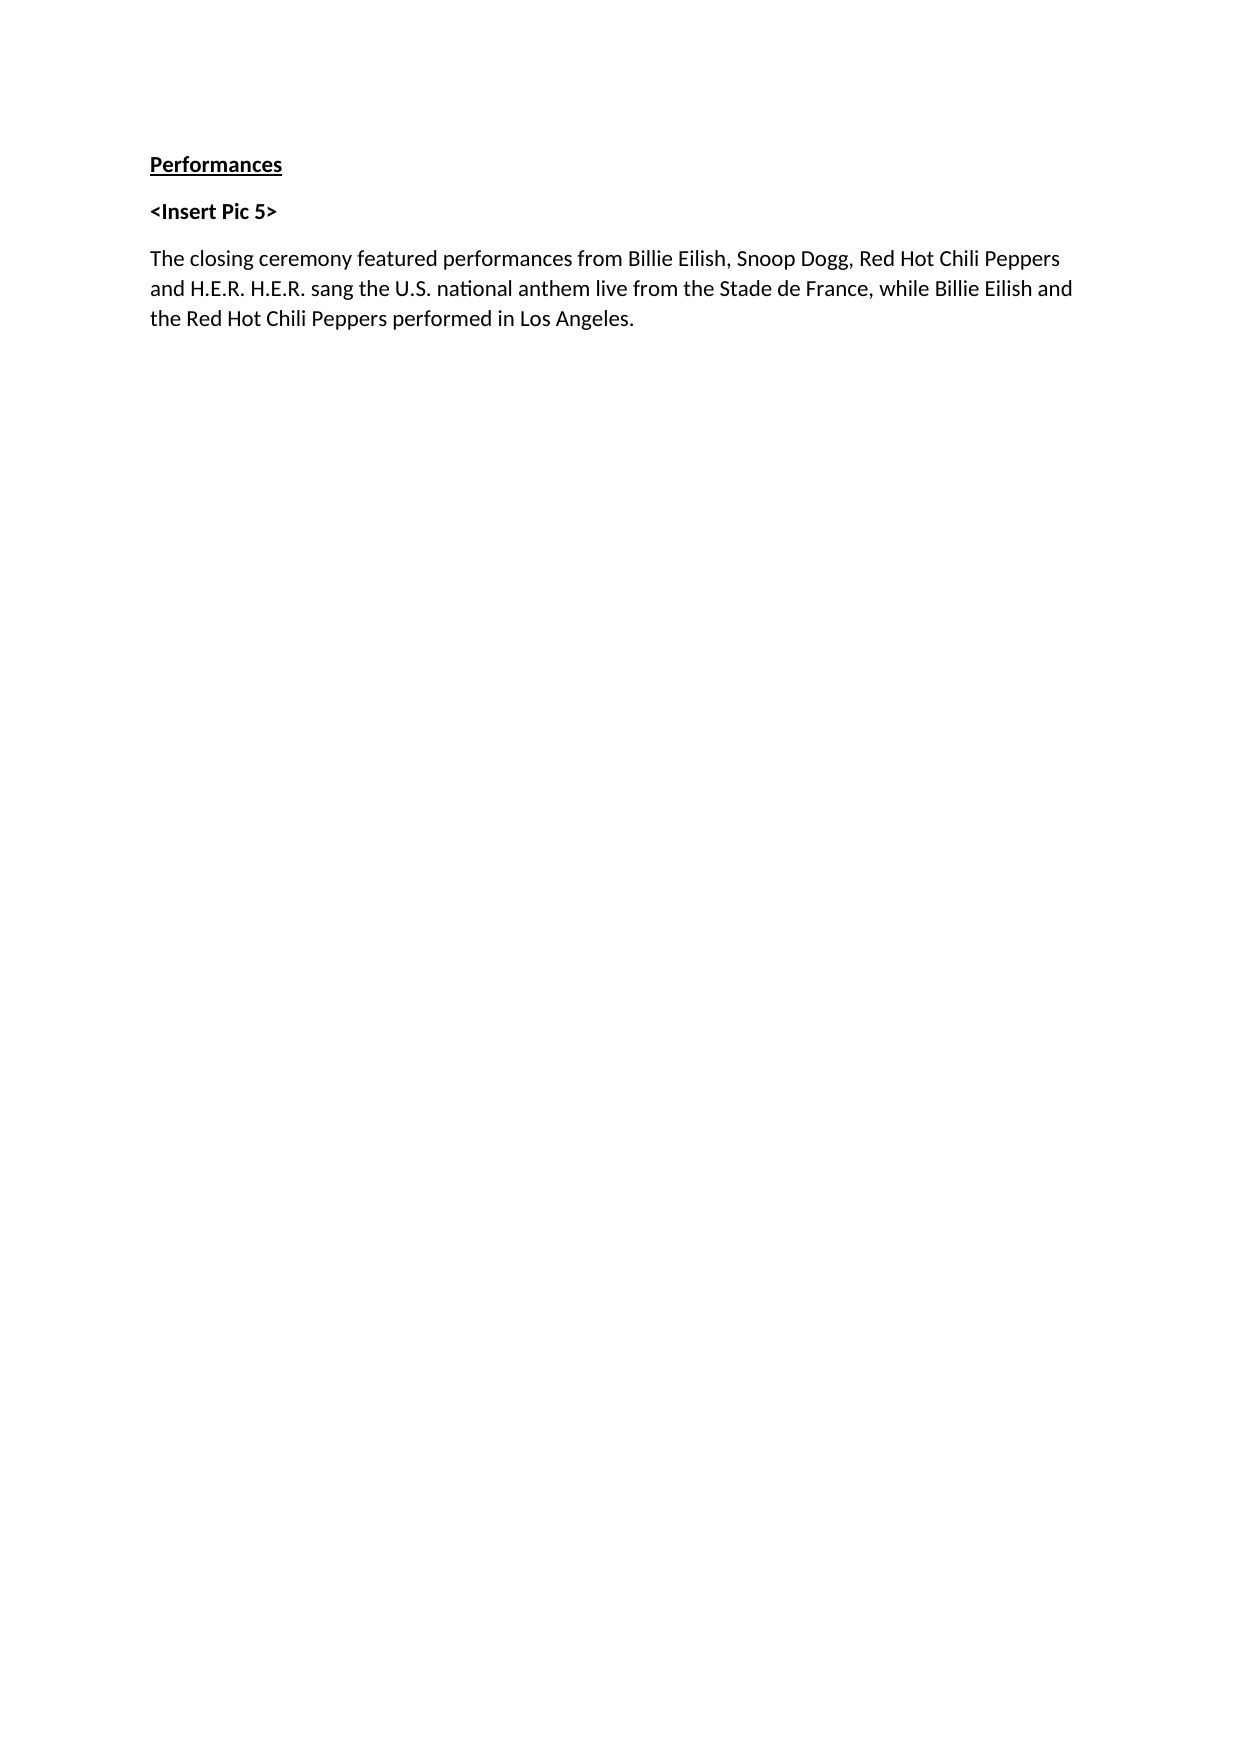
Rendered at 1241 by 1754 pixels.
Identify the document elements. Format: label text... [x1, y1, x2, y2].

text The closing ceremony featured performances from Billie Eilish, Snoop Dogg, Red Hot Chili Peppers and H.E.R. H.E.R. sang the U.S. national anthem live from the Stade de France, while Billie Eilish and the Red Hot Chili Peppers performed in Los Angeles. [150, 244, 1090, 332]
text Performances [150, 150, 1090, 178]
text <Insert Pic 5> [150, 197, 1090, 225]
